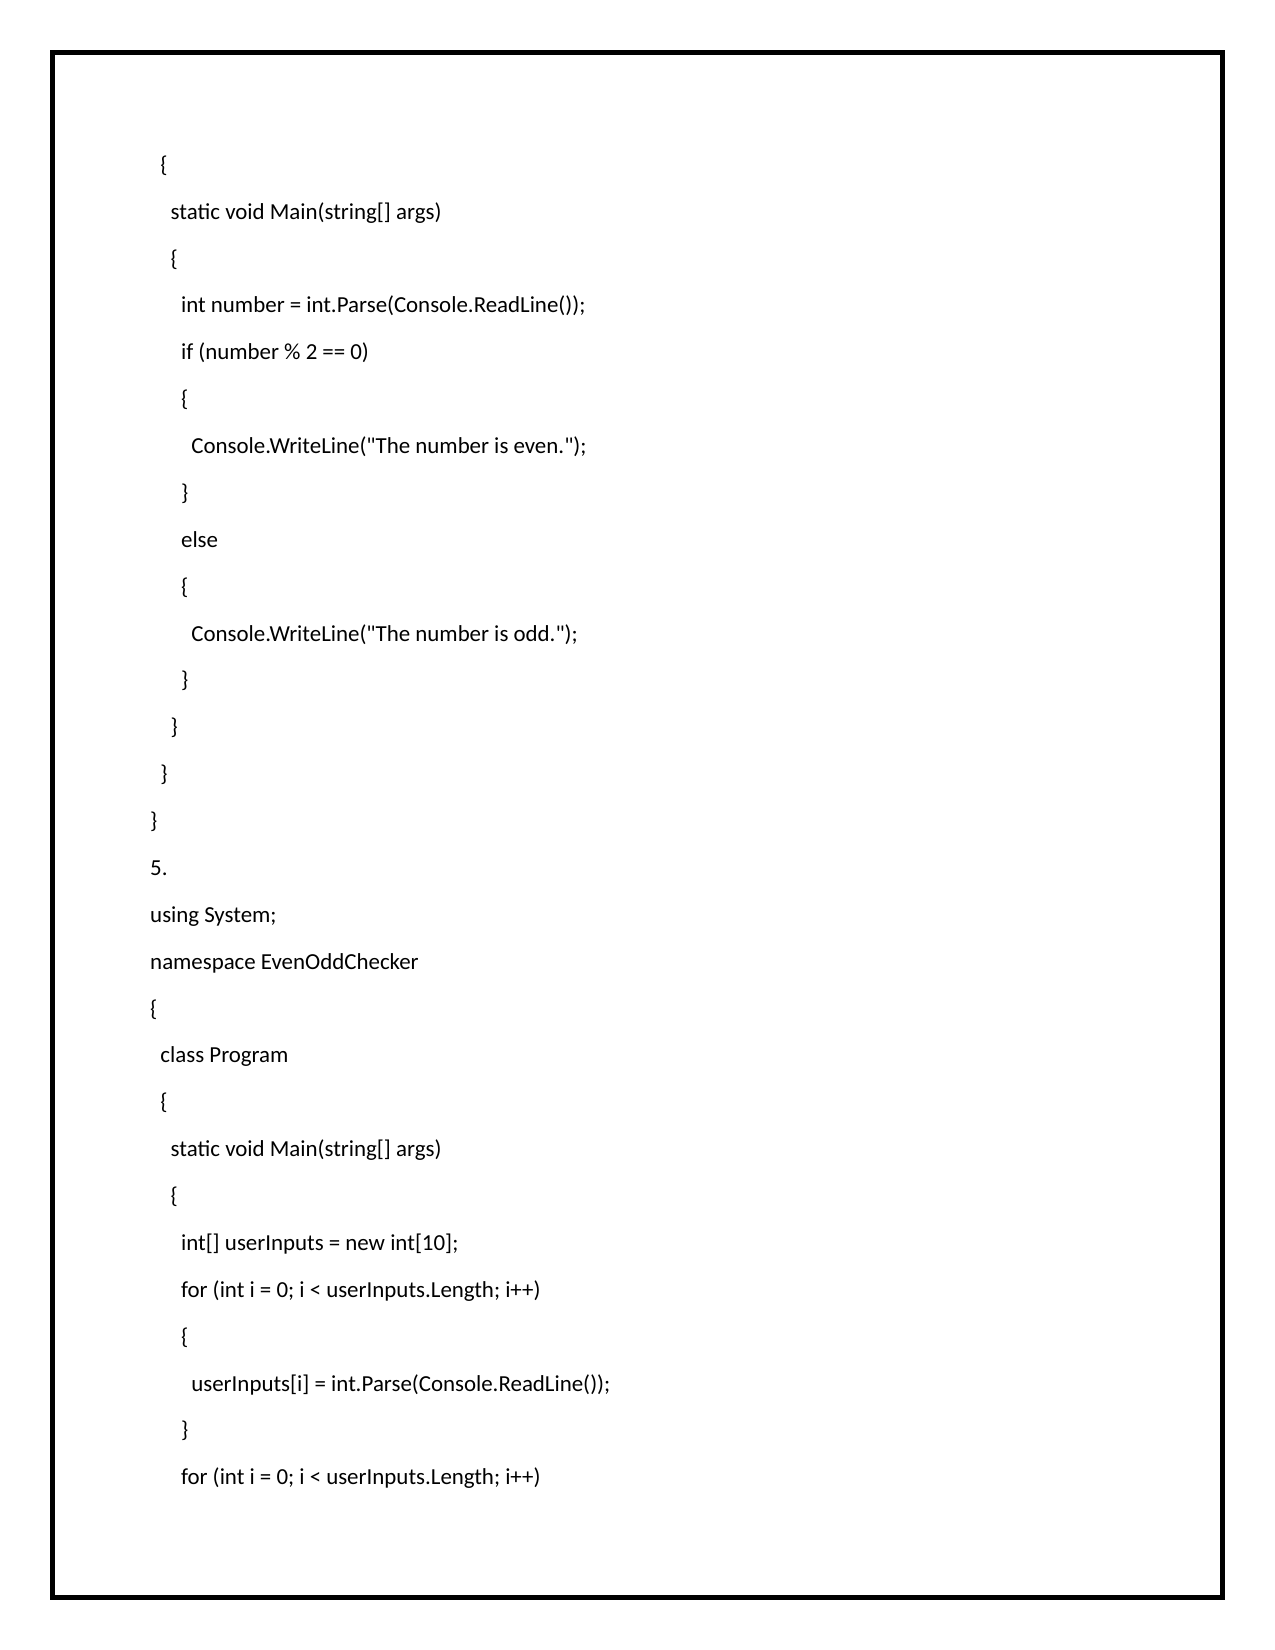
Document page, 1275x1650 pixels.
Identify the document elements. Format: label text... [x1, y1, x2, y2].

text Console.WriteLine("The number is odd."); [150, 619, 1125, 647]
text { [150, 1087, 1125, 1116]
text using System; [150, 900, 1125, 928]
text class Program [150, 1041, 1125, 1069]
text } [150, 478, 1125, 506]
text { [150, 572, 1125, 600]
text } [150, 712, 1125, 741]
text Console.WriteLine("The number is even."); [150, 431, 1125, 459]
text 5. [150, 853, 1125, 881]
text if (number % 2 == 0) [150, 337, 1125, 366]
text } [150, 1416, 1125, 1444]
text } [150, 666, 1125, 694]
text { [150, 384, 1125, 412]
text { [150, 994, 1125, 1022]
text { [150, 1181, 1125, 1209]
text static void Main(string[] args) [150, 1134, 1125, 1162]
text { [150, 150, 1125, 178]
text { [150, 244, 1125, 272]
text } [150, 759, 1125, 787]
text static void Main(string[] args) [150, 197, 1125, 225]
text userInputs[i] = int.Parse(Console.ReadLine()); [150, 1369, 1125, 1397]
text for (int i = 0; i < userInputs.Length; i++) [150, 1275, 1125, 1303]
text else [150, 525, 1125, 553]
text int number = int.Parse(Console.ReadLine()); [150, 291, 1125, 319]
text int[] userInputs = new int[10]; [150, 1228, 1125, 1256]
text for (int i = 0; i < userInputs.Length; i++) [150, 1462, 1125, 1491]
text } [150, 806, 1125, 834]
text { [150, 1322, 1125, 1350]
text namespace EvenOddChecker [150, 947, 1125, 975]
